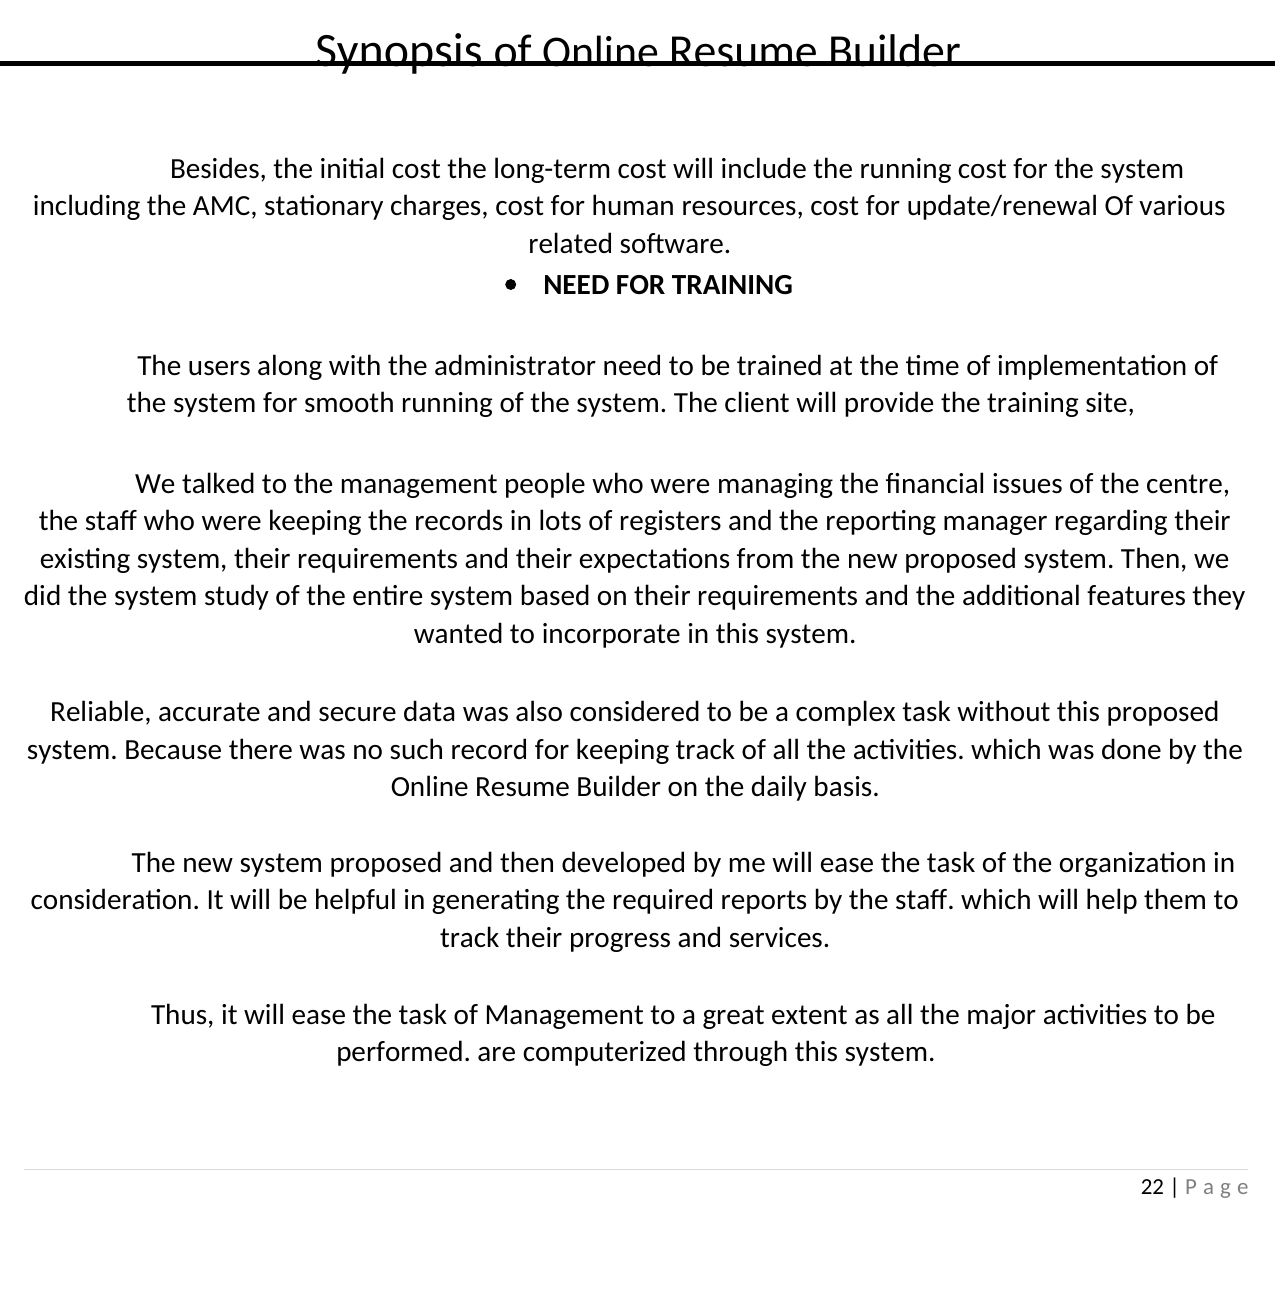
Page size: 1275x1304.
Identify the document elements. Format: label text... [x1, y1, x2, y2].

text Reliable, accurate and secure data was also considered to be a complex task without this proposed system. Because there was no such record for keeping track of all the activities. which was done by the Online Resume Builder on the daily basis. [23, 693, 1247, 804]
text We talked to the management people who were managing the financial issues of the centre, the staff who were keeping the records in lots of registers and the reporting manager regarding their existing system, their requirements and their expectations from the new proposed system. Then, we did the system study of the entire system based on their requirements and the additional features they wanted to incorporate in this system. [23, 465, 1247, 650]
list NEED FOR TRAINING [61, 266, 1237, 302]
text The users along with the administrator need to be trained at the time of implementation of the system for smooth running of the system. The client will provide the training site, [25, 347, 1237, 420]
text Thus, it will ease the task of Management to a great extent as all the major activities to be performed. are computerized through this system. [25, 996, 1247, 1069]
text The new system proposed and then developed by me will ease the task of the organization in consideration. It will be helpful in generating the required reports by the staff. which will help them to track their progress and services. [23, 844, 1247, 954]
text Besides, the initial cost the long-term cost will include the running cost for the system including the AMC, stationary charges, cost for human resources, cost for update/renewal Of various related software. [25, 150, 1234, 260]
